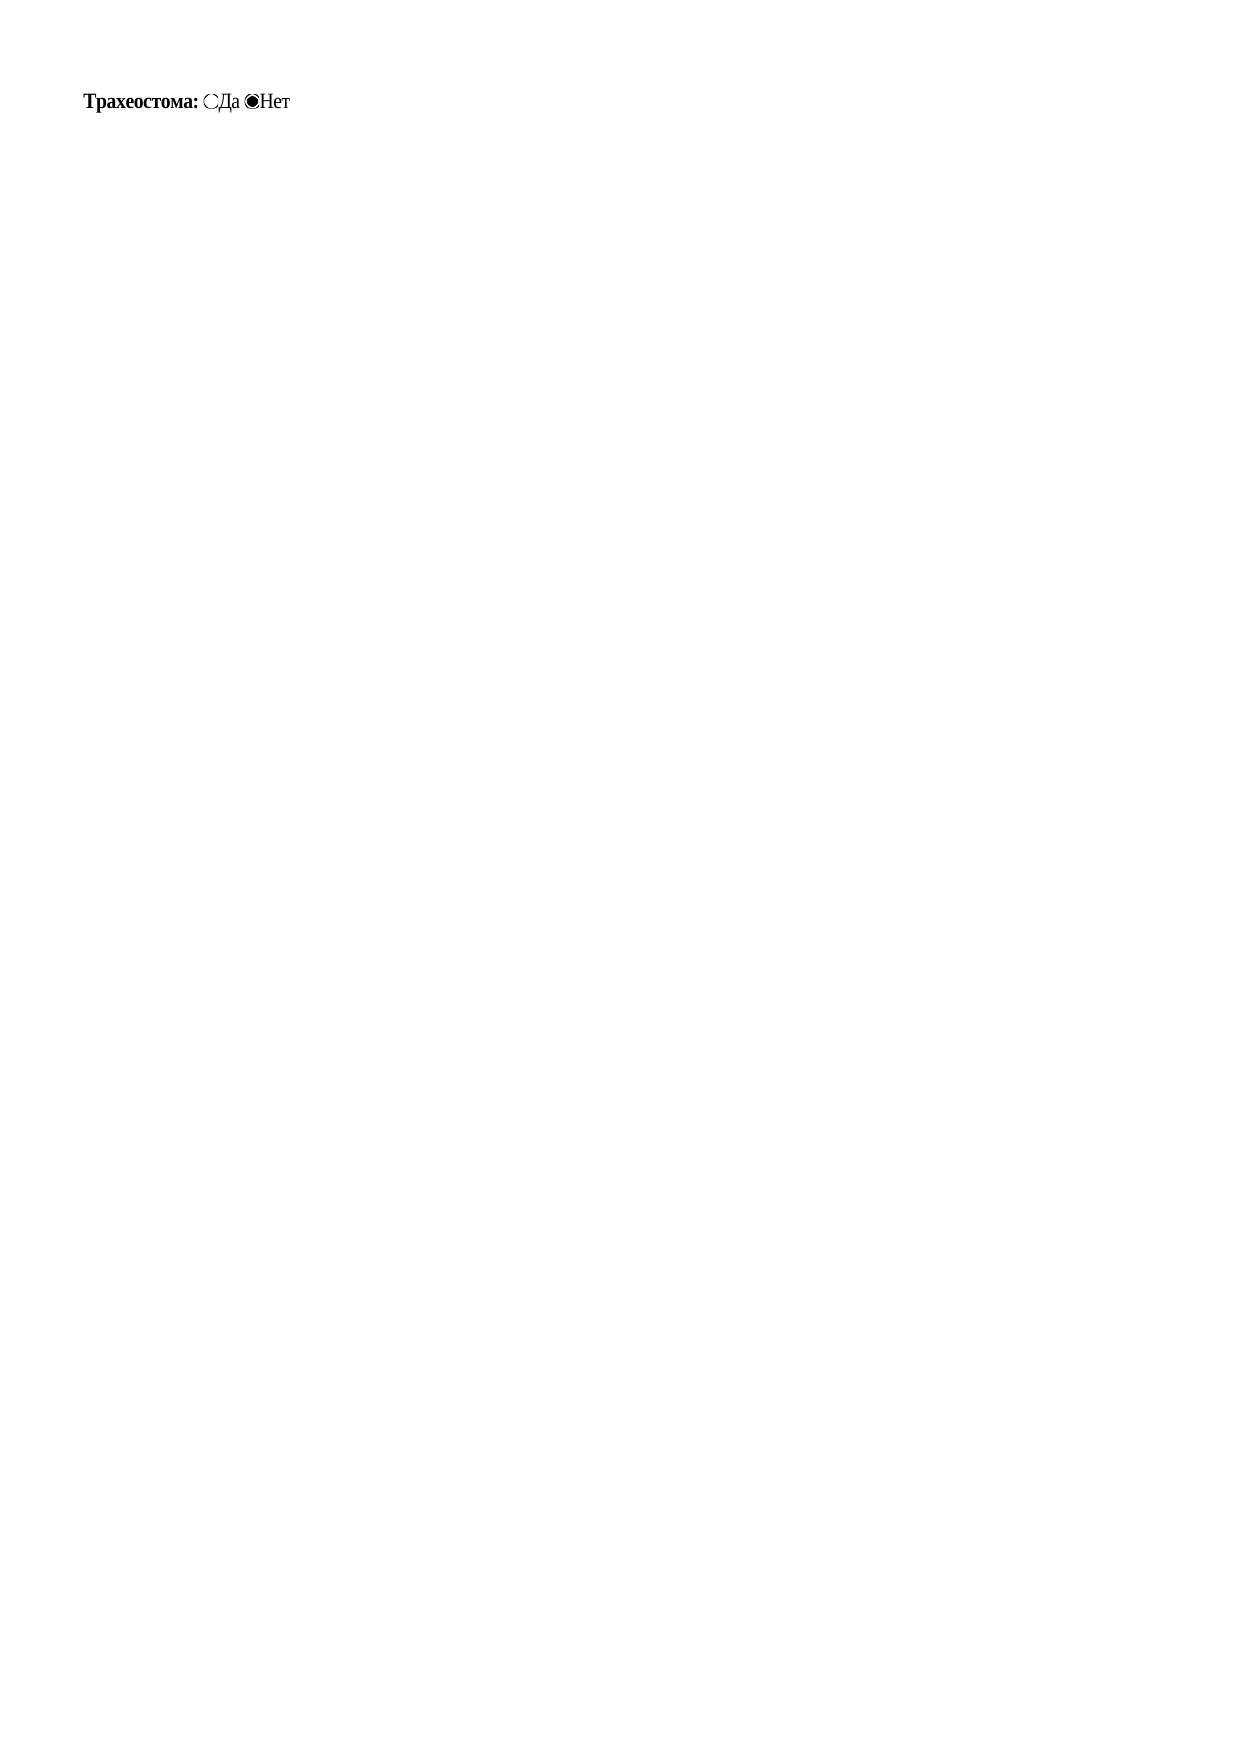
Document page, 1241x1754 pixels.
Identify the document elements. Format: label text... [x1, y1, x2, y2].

text Трахеостома: Да Нет [83, 89, 1166, 114]
picture [203, 94, 219, 109]
picture [244, 94, 260, 109]
